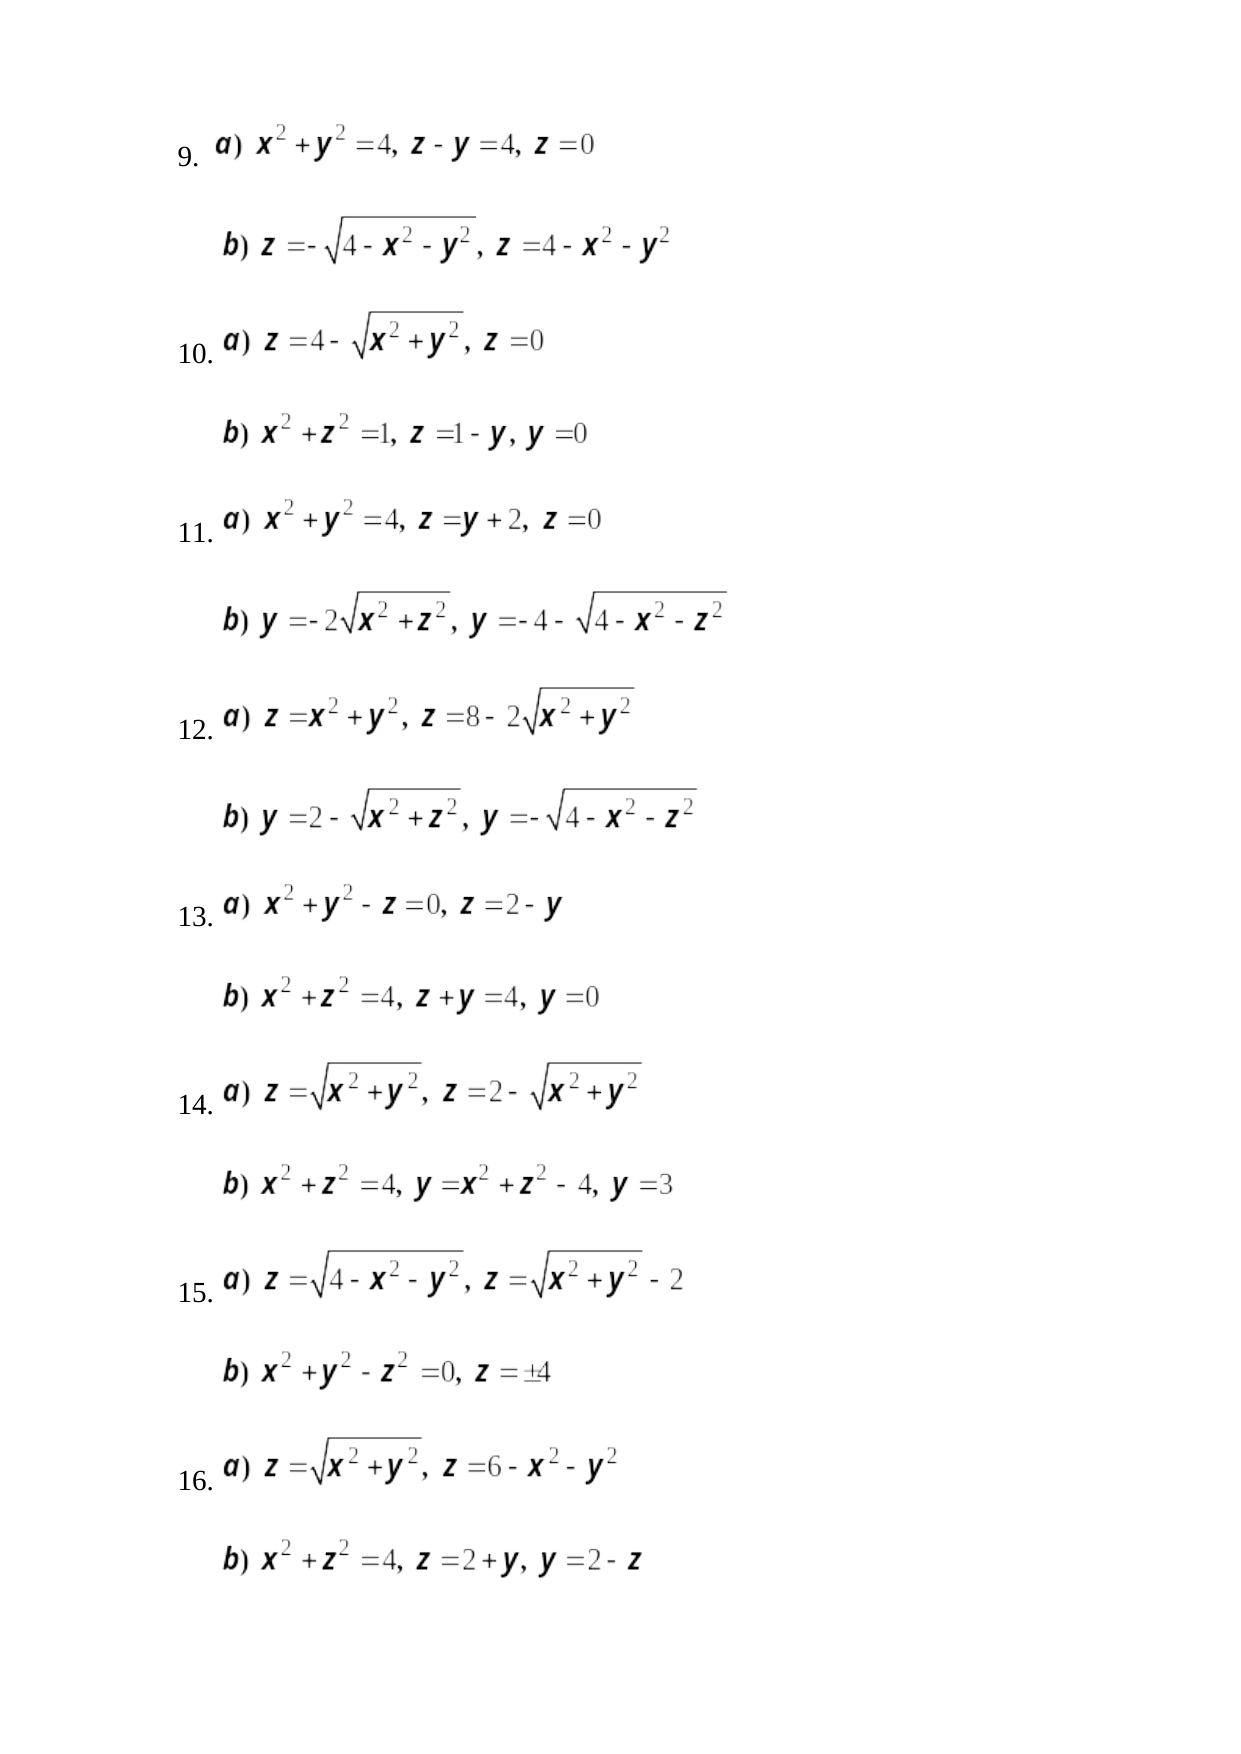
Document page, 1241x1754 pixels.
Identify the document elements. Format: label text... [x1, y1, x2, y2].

text 15. [177, 1244, 1152, 1308]
text 13. [177, 878, 1152, 933]
text 12. [177, 681, 1152, 745]
text 9. [177, 118, 1152, 173]
text 11. [177, 493, 1152, 548]
text 10. [177, 306, 1152, 370]
text 16. [177, 1432, 1152, 1496]
text 14. [177, 1057, 1152, 1121]
